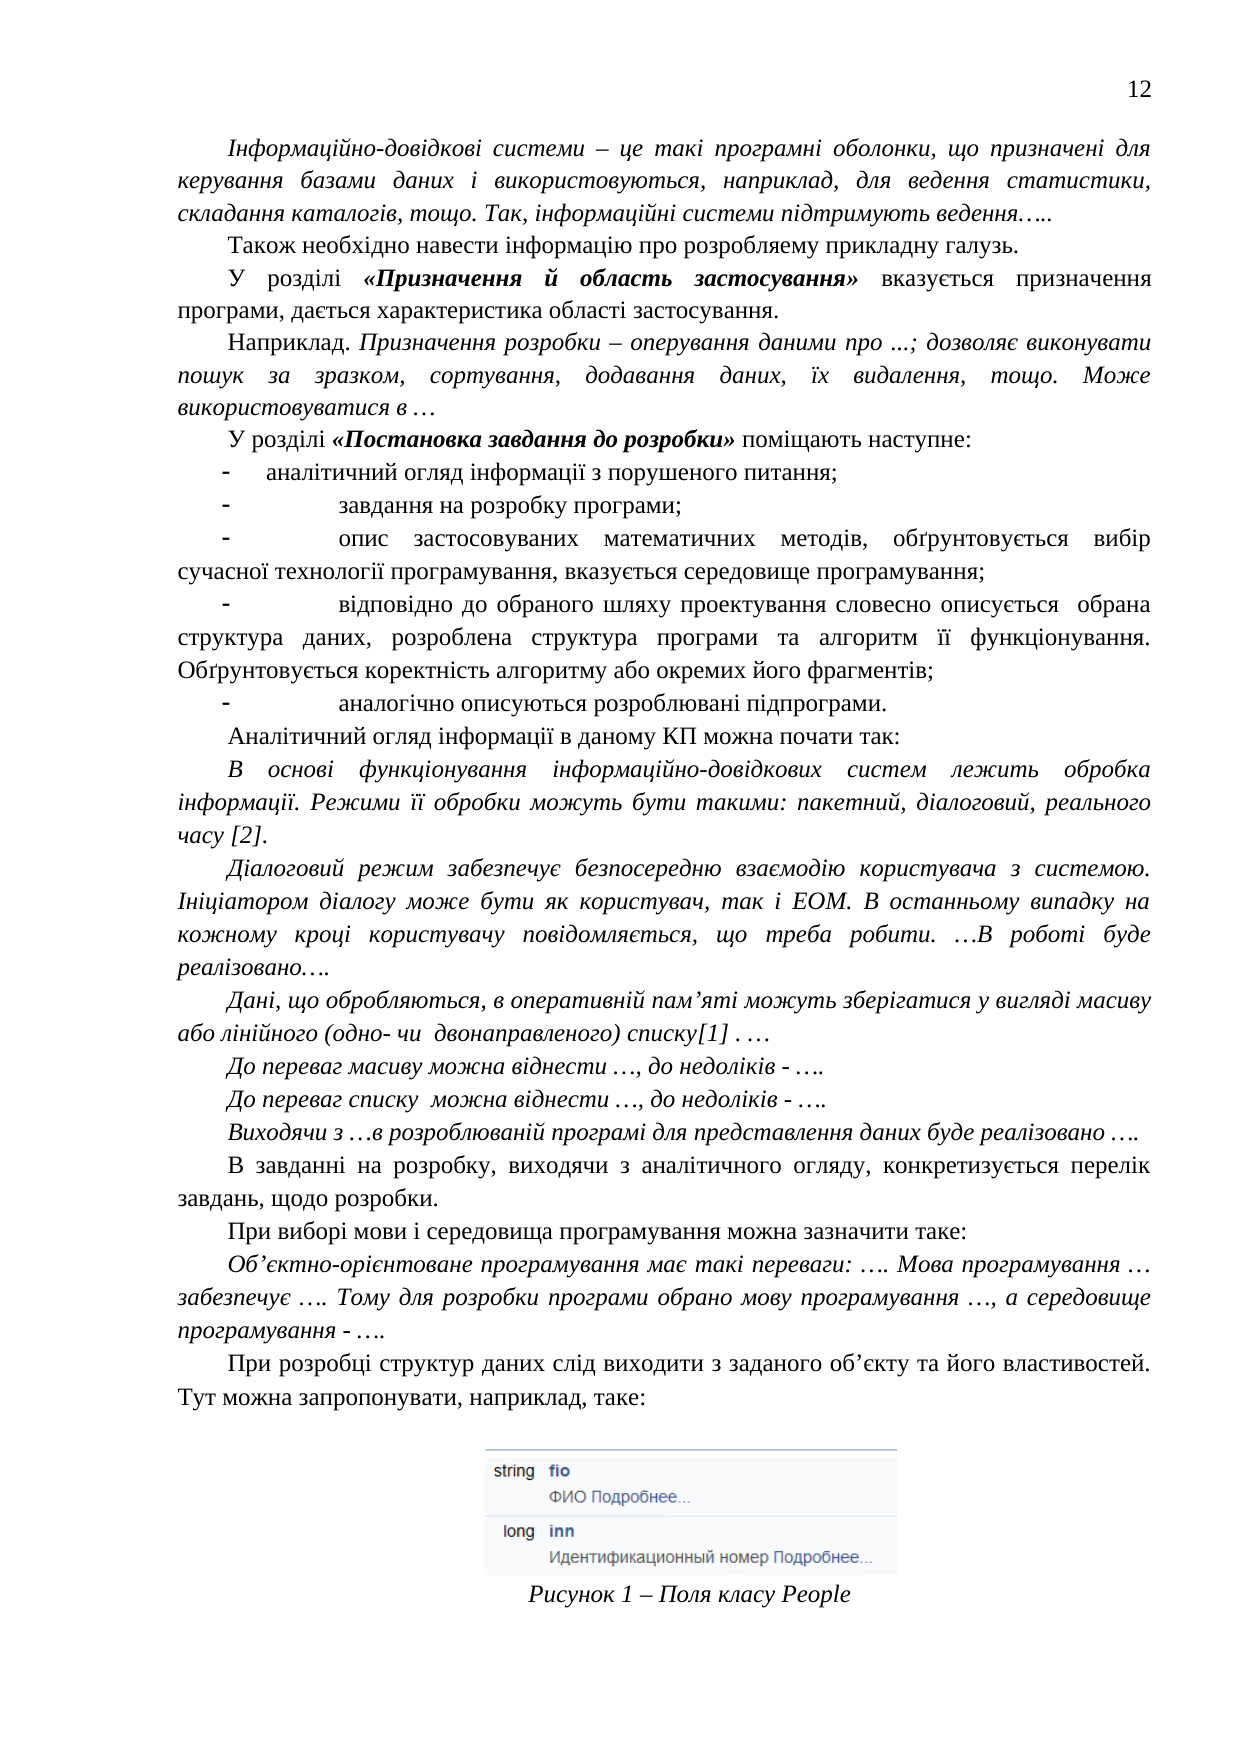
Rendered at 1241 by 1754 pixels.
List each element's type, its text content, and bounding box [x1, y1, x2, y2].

text Виходячи з …в розроблюваній програмі для представлення даних буде реалізовано …. [177, 1117, 1152, 1146]
text У розділі «Призначення й область застосування» вказується призначення програми, дається характеристика області застосування. [177, 263, 1152, 324]
text До переваг списку можна віднести …, до недоліків - …. [177, 1084, 1152, 1113]
text Діалоговий режим забезпечує безпосередню взаємодію користувача з системою. Ініціатором діалогу може бути як користувач, так і ЕОМ. В останньому випадку на кожному кроці користувачу повідомляється, що треба робити. …В роботі буде реалізовано…. [177, 853, 1152, 981]
text При виборі мови і середовища програмування можна зазначити таке: [177, 1216, 1152, 1245]
text При розробці структур даних слід виходити з заданого об’єкту та його властивостей. Тут можна запропонувати, наприклад, таке: [177, 1348, 1152, 1410]
text До переваг масиву можна віднести …, до недоліків - …. [177, 1051, 1152, 1080]
text Інформаційно-довідкові системи – це такі програмні оболонки, що призначені для керування базами даних і використовуються, наприклад, для ведення статистики, складання каталогів, тощо. Так, інформаційні системи підтримують ведення….. [177, 133, 1152, 227]
text У розділі «Постановка завдання до розробки» поміщають наступне: [177, 424, 1152, 453]
list завдання на розробку програми; [177, 490, 1152, 519]
text Також необхідно навести інформацію про розробляему прикладну галузь. [177, 230, 1152, 259]
picture [481, 1447, 898, 1576]
text Об’єктно-орієнтоване програмування має такі переваги: …. Мова програмування … забезпечує …. Тому для розробки програми обрано мову програмування …, а середовище програмування - …. [177, 1249, 1152, 1344]
text Аналітичний огляд інформації в даному КП можна почати так: [202, 721, 1152, 750]
text Рисунок 1 – Поля класу People [177, 1579, 1152, 1607]
text Наприклад. Призначення розробки – оперування даними про ...; дозволяє виконувати пошук за зразком, сортування, додавання даних, їх видалення, тощо. Може використовуватися в … [177, 327, 1152, 421]
list відповідно до обраного шляху проектування словесно описується обрана структура даних, розроблена структура програми та алгоритм її функціонування. Обґрунтовується коректність алгоритму або окремих його фрагментів; [177, 589, 1152, 684]
list опис застосовуваних математичних методів, обґрунтовується вибір сучасної технології програмування, вказується середовище програмування; [177, 523, 1152, 585]
list аналітичний огляд інформації з порушеного питання; [222, 457, 1152, 486]
text В завданні на розробку, виходячи з аналітичного огляду, конкретизується перелік завдань, щодо розробки. [177, 1150, 1152, 1212]
text Дані, що обробляються, в оперативній пам’яті можуть зберігатися у вигляді масиву або лінійного (одно- чи двонаправленого) списку[1] . … [177, 985, 1152, 1047]
text В основі функціонування інформаційно-довідкових систем лежить обробка інформації. Режими її обробки можуть бути такими: пакетний, діалоговий, реального часу [2]. [177, 754, 1152, 849]
list аналогічно описуються розроблювані підпрограми. [177, 688, 1152, 717]
